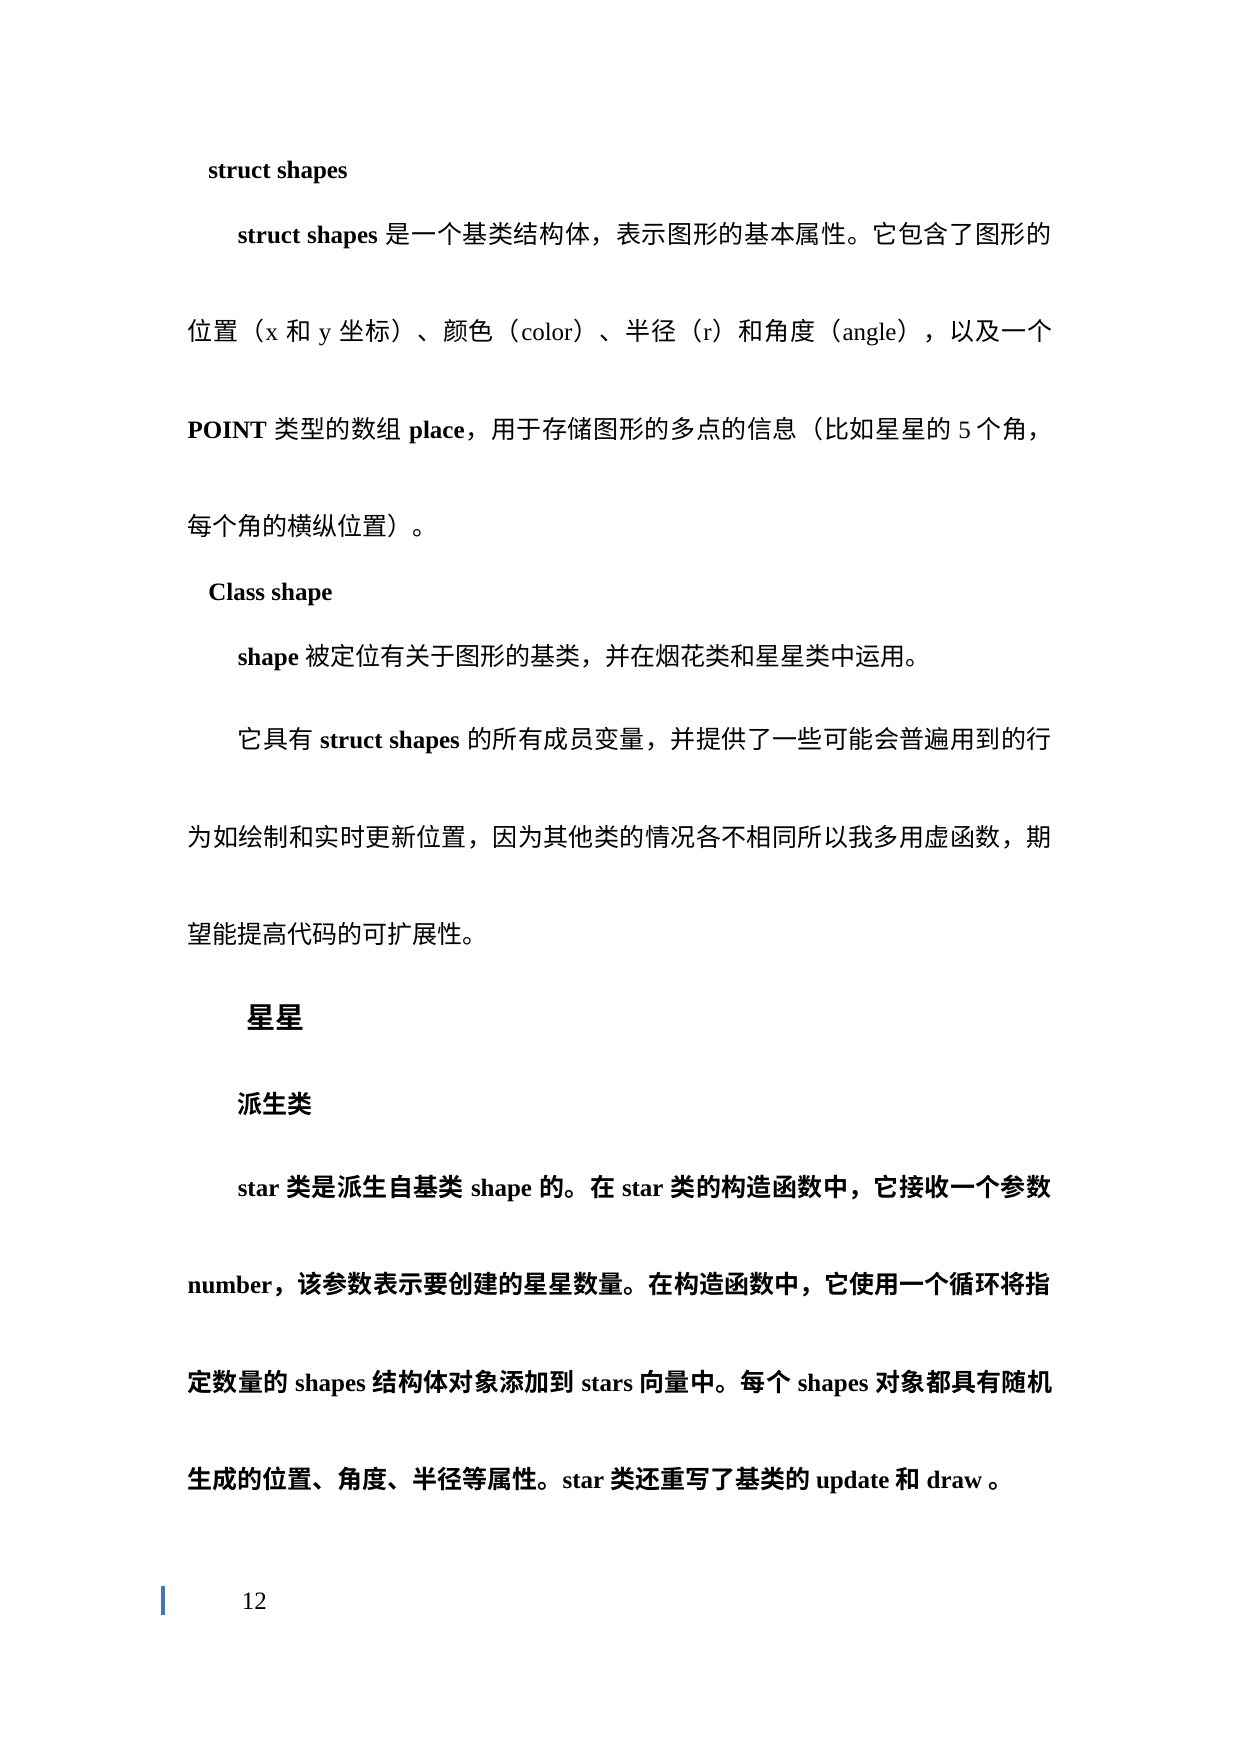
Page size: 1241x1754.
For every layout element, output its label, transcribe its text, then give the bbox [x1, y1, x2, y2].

text star 类是派生自基类 shape 的。在 star 类的构造函数中，它接收一个参数 number，该参数表示要创建的星星数量。在构造函数中，它使用一个循环将指定数量的 shapes 结构体对象添加到 stars 向量中。每个 shapes 对象都具有随机生成的位置、角度、半径等属性。star 类还重写了基类的 update 和 draw 。 [187, 1153, 1053, 1510]
subtitle struct shapes [187, 153, 1053, 185]
text shape 被定位有关于图形的基类，并在烟花类和星星类中运用。 [187, 622, 1053, 687]
text 它具有 struct shapes 的所有成员变量，并提供了一些可能会普遍用到的行为如绘制和实时更新位置，因为其他类的情况各不相同所以我多用虚函数，期望能提高代码的可扩展性。 [187, 705, 1053, 965]
subtitle Class shape [187, 575, 1053, 608]
subtitle 星星 [187, 983, 1053, 1048]
subtitle 派生类 [187, 1070, 1053, 1135]
text struct shapes 是一个基类结构体，表示图形的基本属性。它包含了图形的位置（x 和 y 坐标）、颜色（color）、半径（r）和角度（angle），以及一个 POINT 类型的数组 place，用于存储图形的多点的信息（比如星星的5个角，每个角的横纵位置）。 [187, 200, 1053, 557]
